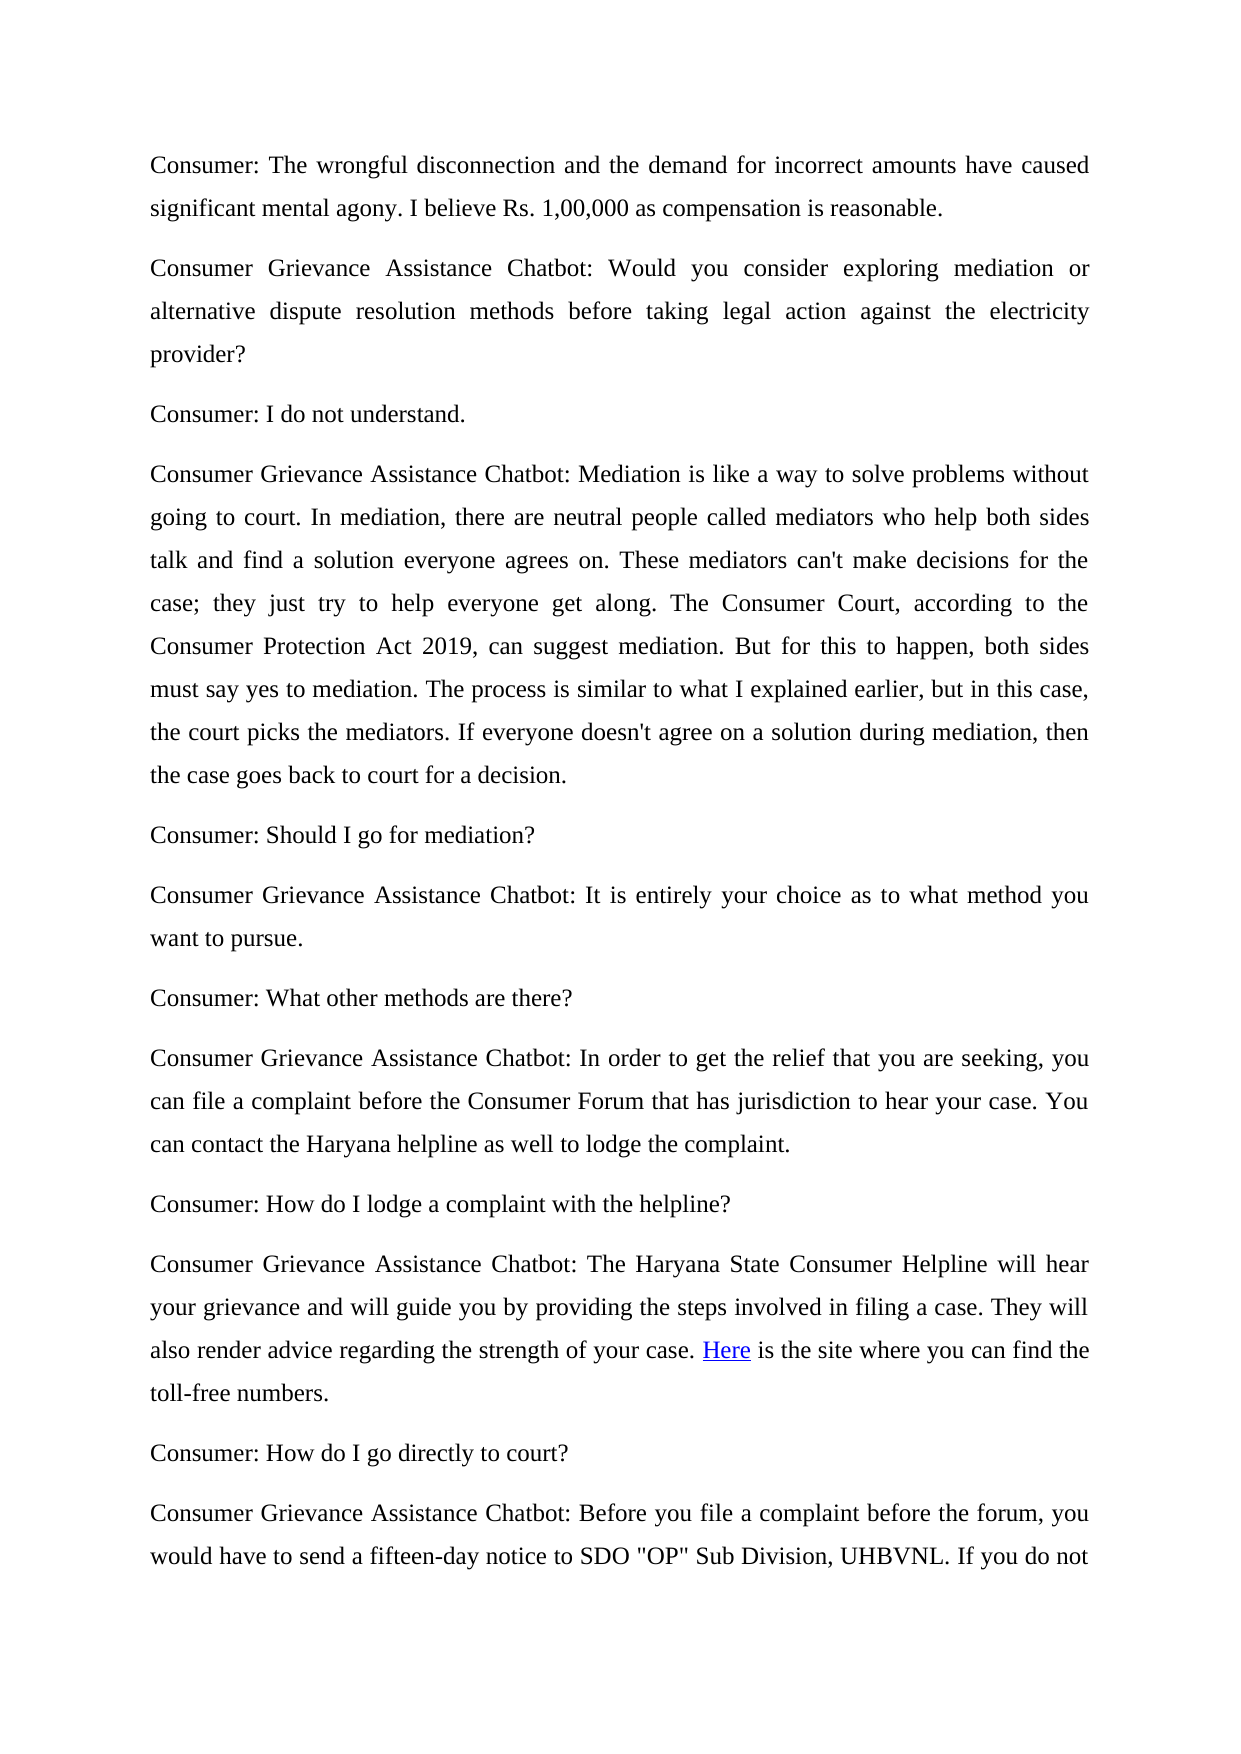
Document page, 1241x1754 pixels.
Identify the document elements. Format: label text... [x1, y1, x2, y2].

text Consumer Grievance Assistance Chatbot: In order to get the relief that you are seeking, you can file a complaint before the Consumer Forum that has jurisdiction to hear your case. You can contact the Haryana helpline as well to lodge the complaint. [150, 1043, 1090, 1158]
text Consumer: The wrongful disconnection and the demand for incorrect amounts have caused significant mental agony. I believe Rs. 1,00,000 as compensation is reasonable. [150, 150, 1090, 222]
text Consumer Grievance Assistance Chatbot: The Haryana State Consumer Helpline will hear your grievance and will guide you by providing the steps involved in filing a case. They will also render advice regarding the strength of your case. Here is the site where you can find the toll-free numbers. [150, 1249, 1090, 1407]
text Consumer Grievance Assistance Chatbot: It is entirely your choice as to what method you want to pursue. [150, 880, 1090, 952]
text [150, 1498, 1090, 1569]
text Consumer Grievance Assistance Chatbot: Mediation is like a way to solve problems without going to court. In mediation, there are neutral people called mediators who help both sides talk and find a solution everyone agrees on. These mediators can't make decisions for the case; they just try to help everyone get along. The Consumer Court, according to the Consumer Protection Act 2019, can suggest mediation. But for this to happen, both sides must say yes to mediation. The process is similar to what I explained earlier, but in this case, the court picks the mediators. If everyone doesn't agree on a solution during mediation, then the case goes back to court for a decision. [150, 459, 1090, 789]
text Consumer: I do not understand. [150, 399, 1090, 428]
text Consumer: How do I go directly to court? [150, 1438, 1090, 1467]
text Consumer: How do I lodge a complaint with the helpline? [150, 1189, 1090, 1218]
text Consumer: What other methods are there? [150, 983, 1090, 1012]
text Consumer: Should I go for mediation? [150, 820, 1090, 849]
text Consumer Grievance Assistance Chatbot: Would you consider exploring mediation or alternative dispute resolution methods before taking legal action against the electricity provider? [150, 253, 1090, 368]
